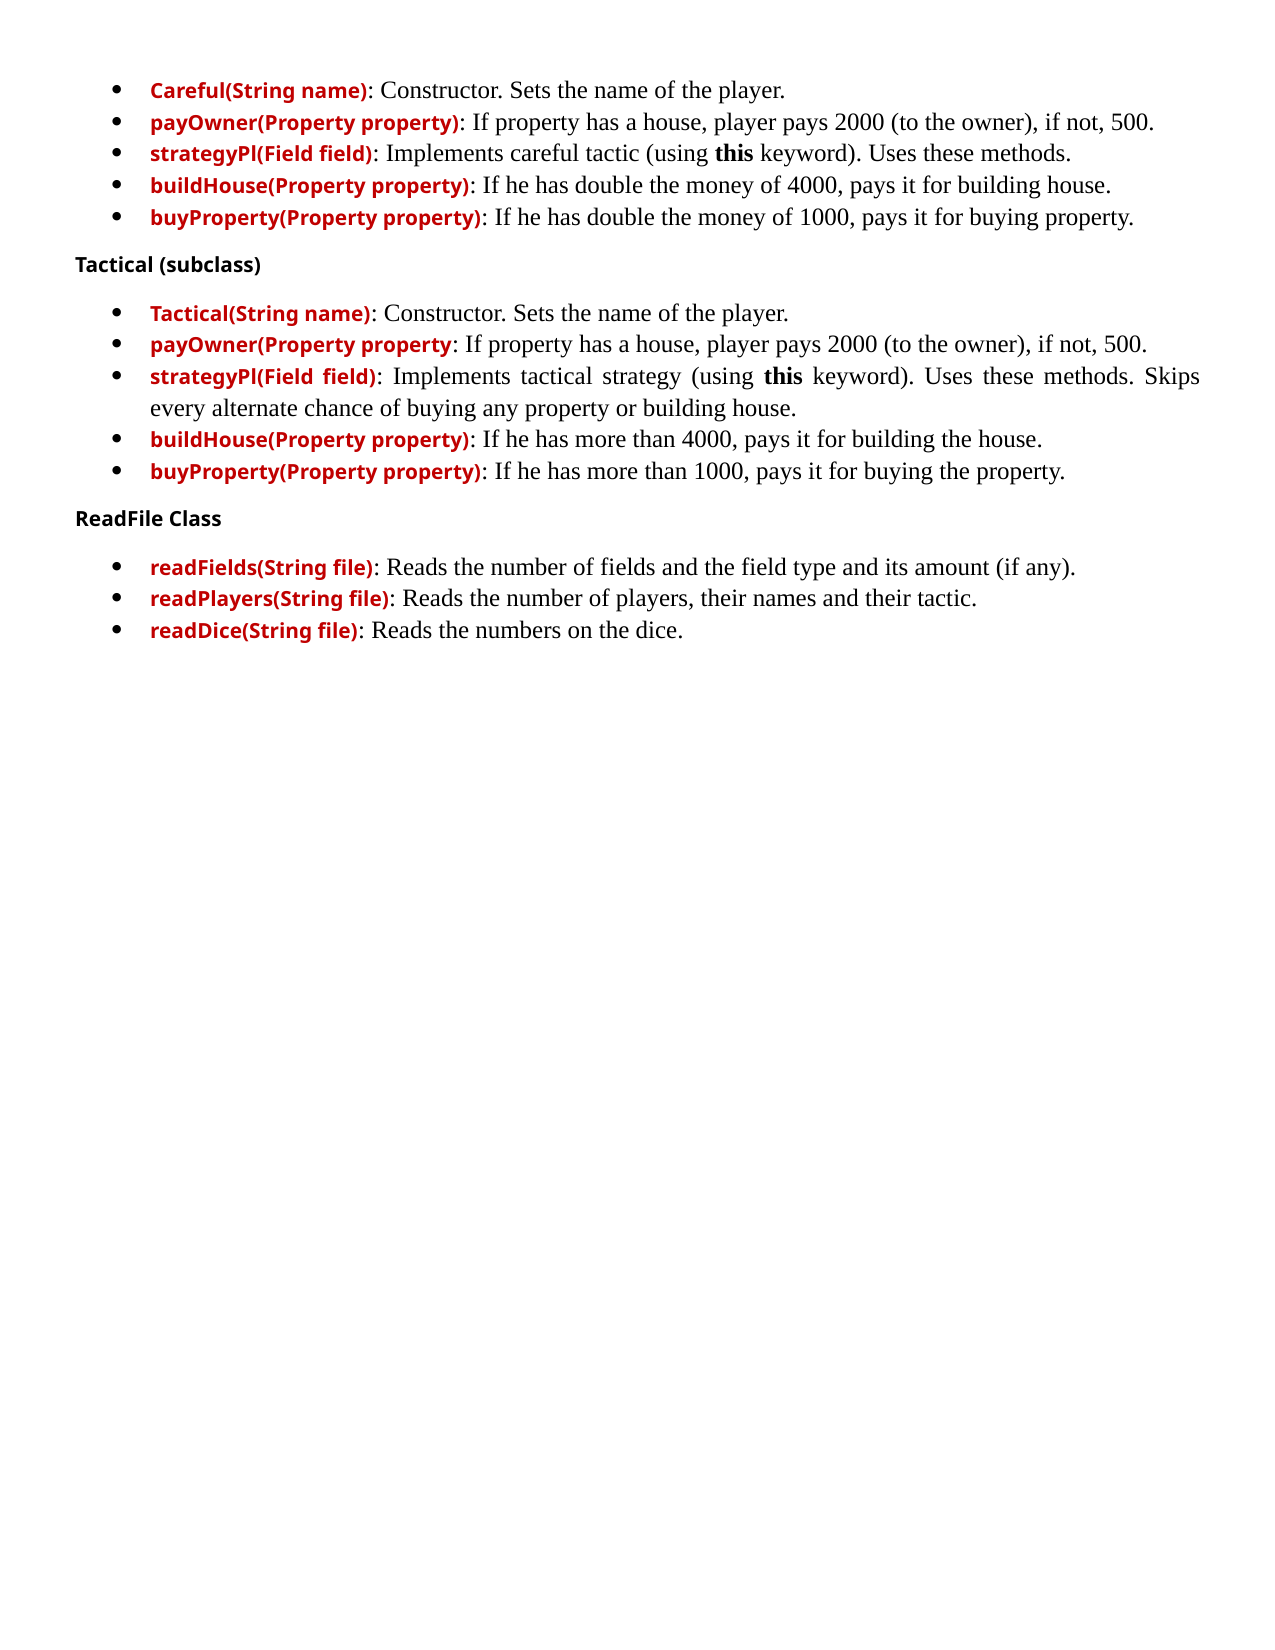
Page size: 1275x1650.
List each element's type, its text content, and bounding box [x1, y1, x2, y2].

list buildHouse(Property property): If he has more than 4000, pays it for building the house. [112, 424, 1200, 454]
text ReadFile Class [75, 504, 1200, 533]
list buyProperty(Property property): If he has double the money of 1000, pays it for buying property. [112, 202, 1200, 232]
list strategyPl(Field field): Implements tactical strategy (using this keyword). Uses these methods. Skips every alternate chance of buying any property or building house. [112, 361, 1200, 422]
list buildHouse(Property property): If he has double the money of 4000, pays it for building house. [112, 170, 1200, 200]
list Careful(String name): Constructor. Sets the name of the player. [112, 75, 1200, 104]
list Tactical(String name): Constructor. Sets the name of the player. [112, 298, 1200, 327]
text Tactical (subclass) [75, 251, 1200, 279]
list readPlayers(String file): Reads the number of players, their names and their tactic. [112, 583, 1200, 613]
list payOwner(Property property): If property has a house, player pays 2000 (to the owner), if not, 500. [112, 107, 1200, 136]
list readFields(String file): Reads the number of fields and the field type and its amount (if any). [112, 552, 1200, 581]
list payOwner(Property property: If property has a house, player pays 2000 (to the owner), if not, 500. [112, 329, 1200, 359]
list buyProperty(Property property): If he has more than 1000, pays it for buying the property. [112, 456, 1200, 485]
list strategyPl(Field field): Implements careful tactic (using this keyword). Uses these methods. [112, 138, 1200, 168]
list readDice(String file): Reads the numbers on the dice. [112, 615, 1200, 645]
